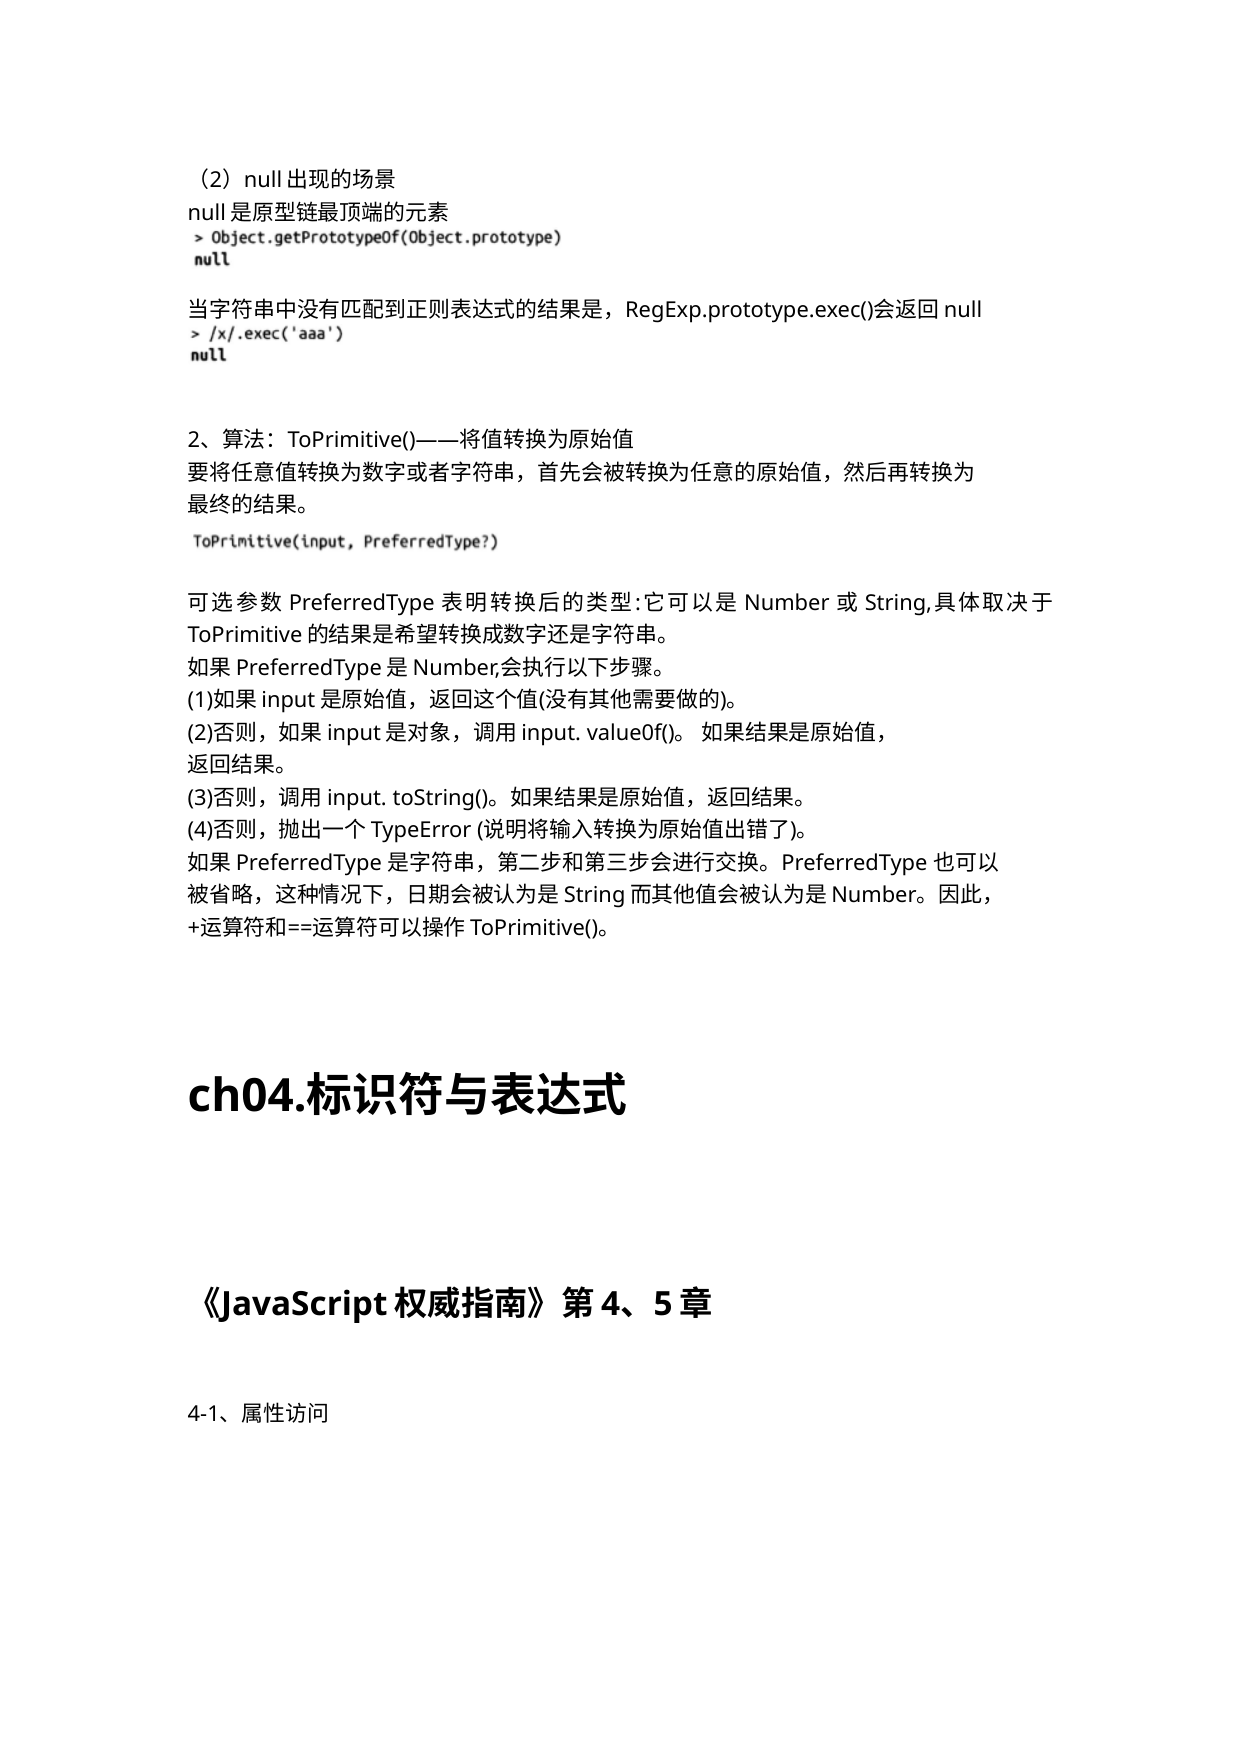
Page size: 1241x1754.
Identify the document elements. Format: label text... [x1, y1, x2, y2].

text null是原型链最顶端的元素 [187, 194, 1053, 227]
text 如果PreferredType是Number,会执行以下步骤。 [187, 649, 1053, 682]
text (2)否则，如果input是对象，调用input. value0f()。 如果结果是原始值， [187, 714, 1053, 747]
text (1)如果input是原始值，返回这个值(没有其他需要做的)。 [187, 682, 1053, 714]
text 返回结果。 [187, 747, 1053, 779]
text 可选参数PreferredType表明转换后的类型:它可以是Number或String,具体取决于ToPrimitive的结果是希望转换成数字还是字符串。 [187, 584, 1053, 649]
text +运算符和==运算符可以操作ToPrimitive()。 [187, 909, 1053, 942]
text （2）null出现的场景 [187, 162, 1053, 194]
text (3)否则，调用input. toString()。如果结果是原始值，返回结果。 [187, 779, 1053, 812]
subtitle ch04.标识符与表达式 [187, 1042, 1053, 1140]
text 要将任意值转换为数字或者字符串，首先会被转换为任意的原始值，然后再转换为 [187, 454, 1053, 487]
text 被省略，这种情况下，日期会被认为是String而其他值会被认为是Number。因此， [187, 877, 1053, 909]
text 当字符串中没有匹配到正则表达式的结果是，RegExp.prototype.exec()会返回null [187, 292, 1053, 324]
text 如果PreferredType 是字符串，第二步和第三步会进行交换。PreferredType 也可以 [187, 844, 1053, 877]
picture [187, 324, 350, 371]
picture [187, 227, 568, 269]
text 4-1、属性访问 [187, 1395, 1053, 1428]
text 2、算法：ToPrimitive()——将值转换为原始值 [187, 422, 1053, 454]
picture [187, 519, 513, 564]
subtitle 《JavaScript权威指南》第4、5章 [187, 1268, 1053, 1333]
text (4)否则，抛出一个TypeError (说明将输入转换为原始值出错了)。 [187, 812, 1053, 844]
text 最终的结果。 [187, 487, 1053, 519]
